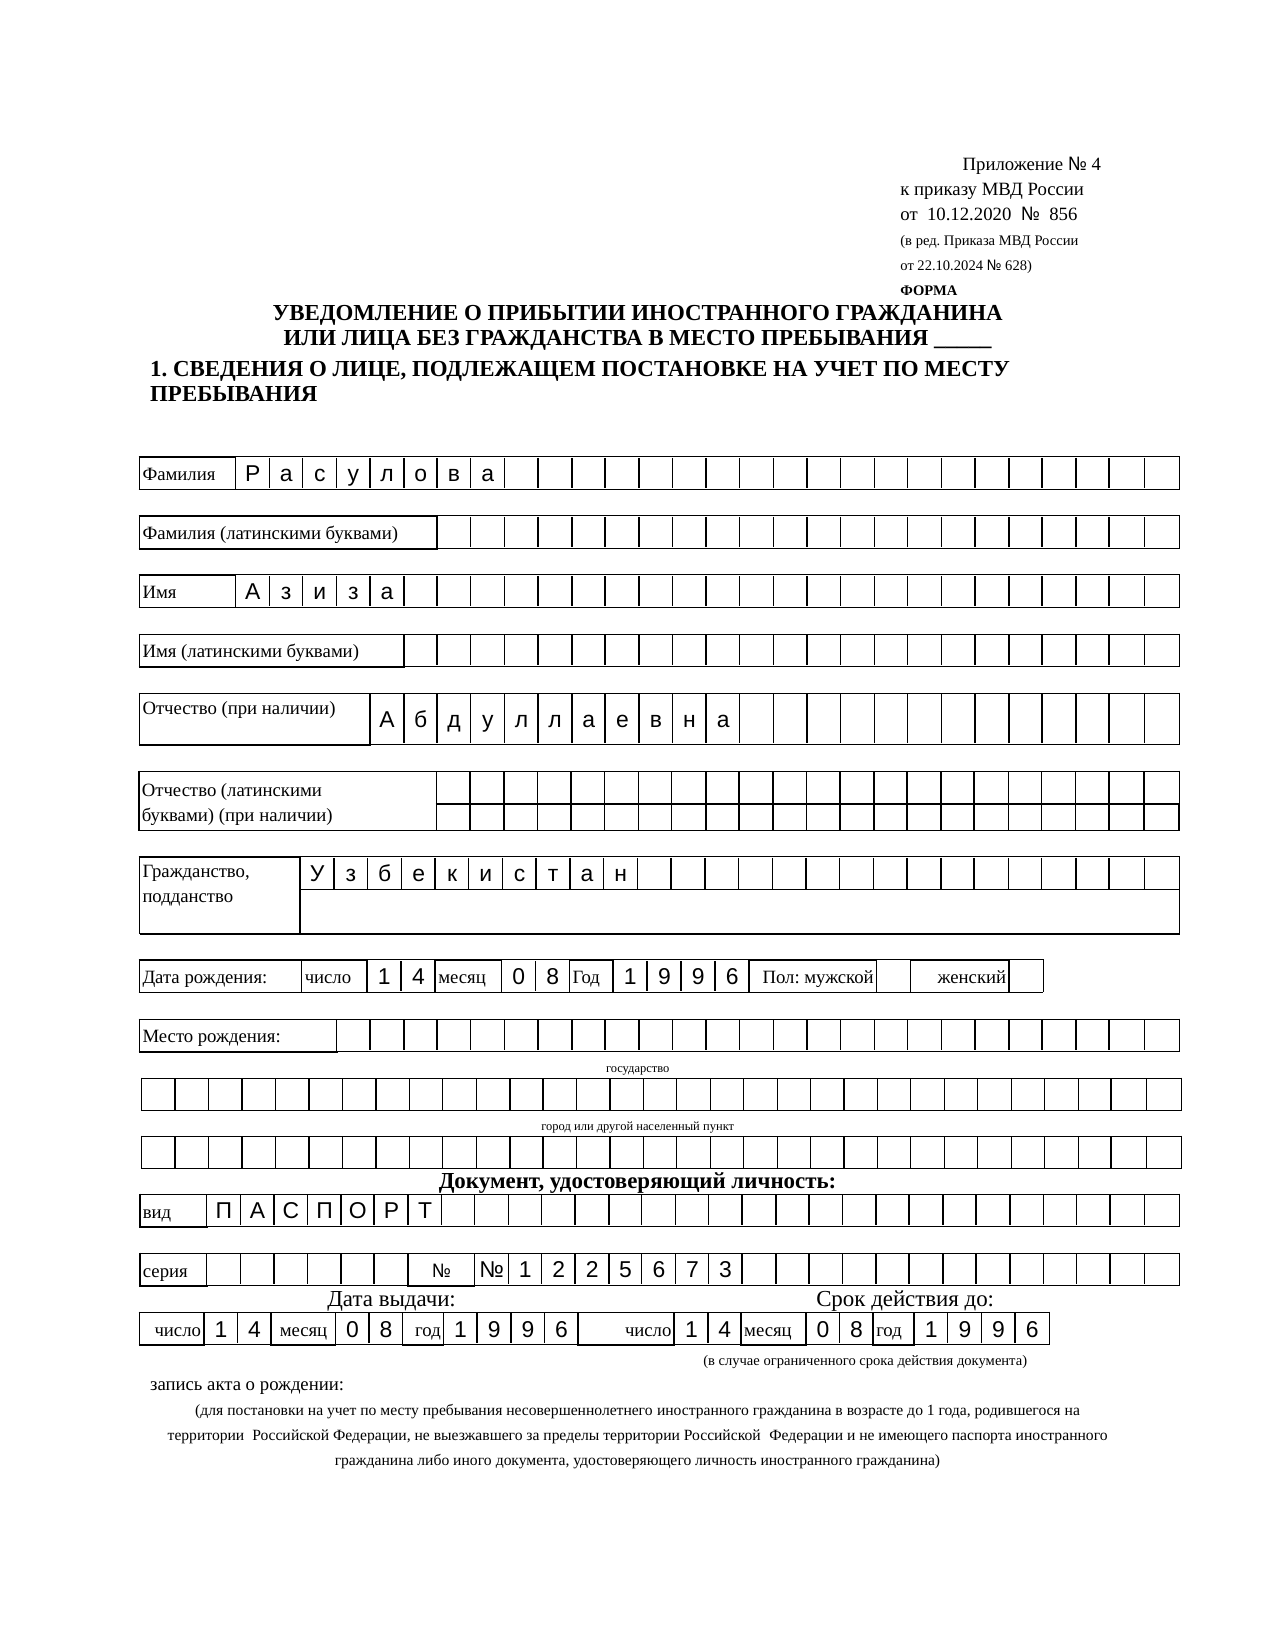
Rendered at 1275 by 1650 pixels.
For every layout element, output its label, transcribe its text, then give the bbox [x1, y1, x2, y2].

table_header Имя [140, 576, 235, 607]
table_header [544, 1079, 576, 1110]
table_header [1109, 694, 1144, 744]
table_header [310, 1137, 342, 1168]
table_header 6 [545, 1313, 577, 1344]
table_header [875, 772, 906, 803]
table_header [807, 575, 840, 607]
table_header [605, 457, 639, 489]
table_header [845, 1137, 877, 1168]
table_header [209, 1079, 241, 1110]
table_header [538, 516, 572, 548]
table_header [740, 457, 773, 489]
table_header [404, 575, 437, 607]
table_header серия [141, 1254, 206, 1285]
table_header 2 [575, 1254, 609, 1285]
table_header [443, 1137, 476, 1168]
table_header [774, 1020, 807, 1051]
table_header [878, 1079, 910, 1110]
table_header [572, 457, 605, 489]
table_header [1042, 1020, 1076, 1051]
text 1. СВЕДЕНИЯ О ЛИЦЕ, ПОДЛЕЖАЩЕМ ПОСТАНОВКЕ НА УЧЕТ ПО МЕСТУ ПРЕБЫВАНИЯ [150, 356, 1125, 406]
table_header [1045, 1079, 1078, 1110]
table_header [878, 1137, 910, 1168]
table_header [709, 1195, 742, 1226]
table_header [975, 457, 1009, 489]
table_header [505, 575, 538, 607]
table_cell [1145, 805, 1178, 830]
table_header [343, 1079, 375, 1110]
table_header [176, 1137, 208, 1168]
table_header [1110, 1195, 1144, 1226]
table_header [538, 457, 572, 489]
table_header [774, 694, 807, 744]
text (в случае ограниченного срока действия документа) [150, 1346, 1125, 1371]
table_header [672, 575, 706, 607]
table_header 9 [511, 1313, 544, 1344]
table_header [1109, 516, 1144, 548]
table_header [1009, 516, 1042, 548]
table_header 1 [614, 960, 647, 992]
table_header в [639, 694, 672, 744]
table_header [437, 1020, 471, 1051]
table_header [1012, 1079, 1044, 1110]
table_header Имя (латинскими буквами) [140, 635, 403, 666]
table_header и [303, 575, 337, 607]
table_header Отчество (при наличии) [140, 694, 369, 744]
table_header [644, 1137, 676, 1168]
table_header 9 [647, 960, 681, 992]
table_header [1012, 1137, 1044, 1168]
table_header 6 [642, 1254, 676, 1285]
table_header [1147, 1079, 1181, 1110]
table_cell [1009, 805, 1041, 830]
table_header [605, 635, 639, 666]
table_header [843, 1254, 876, 1285]
table_header [942, 457, 975, 489]
table_header [511, 1137, 542, 1168]
table_header [538, 772, 570, 803]
table_header 1 [368, 960, 401, 992]
table_header [639, 575, 672, 607]
table_header С [274, 1195, 307, 1226]
table_header [908, 1020, 942, 1051]
table_header 9 [477, 1313, 511, 1344]
table_header [1145, 857, 1179, 889]
table_header [639, 1020, 672, 1051]
table_header [1076, 1254, 1110, 1285]
table_header [243, 1137, 275, 1168]
table_header [942, 772, 973, 803]
table_header [975, 1020, 1009, 1051]
table_cell [572, 805, 604, 830]
table_header [909, 1195, 943, 1226]
table_header 4 [401, 960, 434, 992]
table_header год [874, 1313, 913, 1344]
table_header [840, 1020, 874, 1051]
table_header [874, 694, 907, 744]
table_header [209, 1137, 241, 1168]
table_cell [975, 805, 1008, 830]
table_header [1076, 1195, 1110, 1226]
table_header № [409, 1254, 474, 1285]
table_header [945, 1079, 977, 1110]
table_header 3 [709, 1254, 742, 1285]
table_header [538, 1020, 572, 1051]
table_header [1145, 1195, 1179, 1226]
table_header [908, 575, 942, 607]
table_header [874, 575, 907, 607]
table_header [874, 857, 907, 889]
table_header [1076, 635, 1109, 666]
table_header [776, 1254, 809, 1285]
table_header з [335, 857, 367, 889]
table_header [778, 1137, 810, 1168]
table_header [437, 772, 469, 803]
text Приложение № 4 к приказу МВД России от 10.12.2020 № 856 (в ред. Приказа МВД России от 22.10.2024 № 628) ФОРМА [900, 150, 1125, 300]
table_header [605, 772, 638, 803]
table_header [505, 516, 538, 548]
table_header число [302, 961, 366, 992]
table_header [740, 772, 772, 803]
table_header [1042, 635, 1076, 666]
table_header [740, 694, 773, 744]
table_header О [341, 1195, 374, 1226]
table_header [908, 857, 941, 889]
table_cell [605, 805, 638, 830]
table_header [505, 635, 538, 666]
table_header [807, 635, 840, 666]
table_header вид [141, 1195, 206, 1226]
table_header [773, 857, 806, 889]
table_header А [241, 1195, 274, 1226]
table_header [1112, 1079, 1146, 1110]
table_header [774, 772, 806, 803]
table_header [511, 1079, 542, 1110]
table_header [877, 960, 910, 992]
table_header [1009, 694, 1042, 744]
table_header [508, 1195, 541, 1226]
table_header [908, 694, 942, 744]
table_header [840, 635, 874, 666]
table_header П [207, 1195, 241, 1226]
table_header [978, 1079, 1011, 1110]
table_header [1145, 1020, 1179, 1051]
table_header [1076, 457, 1109, 489]
table_header б [404, 694, 437, 744]
table_header а [706, 694, 739, 744]
table_cell [740, 805, 772, 830]
table_cell [774, 805, 806, 830]
table_header 5 [609, 1254, 642, 1285]
table_header [975, 694, 1009, 744]
table_header [740, 575, 773, 607]
table_header [774, 516, 807, 548]
table_header [841, 772, 873, 803]
table_header и [469, 857, 502, 889]
table_header 1 [508, 1254, 541, 1285]
table_header [1009, 1020, 1042, 1051]
table_header [1147, 1137, 1181, 1168]
table_header [572, 575, 605, 607]
table_header [874, 1020, 907, 1051]
table_header [975, 857, 1008, 889]
table_header [1079, 1137, 1110, 1168]
text запись акта о рождении: [150, 1371, 1125, 1396]
table_header у [337, 457, 370, 489]
table_header [377, 1079, 409, 1110]
table_header [575, 1195, 609, 1226]
table_cell [471, 805, 503, 830]
table_header [475, 1195, 508, 1226]
table_header [672, 635, 706, 666]
table_header [739, 857, 772, 889]
table_header [1045, 1137, 1078, 1168]
table_header Дата рождения: [140, 961, 301, 992]
table_header у [471, 694, 504, 744]
table_header [707, 772, 738, 803]
table_header е [402, 857, 435, 889]
table_header а [269, 457, 302, 489]
table_header 9 [948, 1313, 981, 1344]
table_header А [371, 694, 404, 744]
table_header [1144, 1254, 1179, 1285]
table_header [909, 1254, 943, 1285]
table_header 7 [676, 1254, 708, 1285]
table_header [337, 1020, 370, 1051]
table_header П [307, 1195, 341, 1226]
table_header Р [374, 1195, 408, 1226]
table_header [639, 635, 672, 666]
table_header [276, 1079, 308, 1110]
table_header [605, 575, 639, 607]
table_header [404, 1020, 437, 1051]
table_header [1042, 772, 1075, 803]
table_header [774, 635, 807, 666]
table_header 8 [369, 1313, 402, 1344]
table_header Фамилия [140, 458, 235, 489]
table_header [642, 1195, 676, 1226]
table_header [1042, 516, 1076, 548]
table_header [639, 772, 671, 803]
table_header [1110, 857, 1144, 889]
table_header [443, 1079, 476, 1110]
table_header л [538, 694, 572, 744]
table_header [942, 694, 975, 744]
table_header 8 [839, 1313, 872, 1344]
table_header [1079, 1079, 1110, 1110]
table_header л [505, 694, 538, 744]
table_header [677, 1079, 710, 1110]
table_header [142, 1137, 174, 1168]
table_header [370, 1020, 404, 1051]
table_header месяц [272, 1313, 335, 1344]
table_header [742, 1254, 776, 1285]
table_header 9 [681, 960, 715, 992]
table_header [1145, 457, 1179, 489]
table_header [471, 772, 503, 803]
table_header [1010, 960, 1043, 992]
table_header 0 [807, 1313, 839, 1344]
table_header 1 [444, 1313, 477, 1344]
table_header 4 [708, 1313, 740, 1344]
table_header [207, 1254, 241, 1285]
table_header А [236, 575, 269, 607]
table_header [541, 1195, 575, 1226]
table_header [1145, 635, 1179, 666]
table_header Год [570, 961, 612, 992]
table_header [845, 1079, 877, 1110]
table_header [874, 635, 907, 666]
table_header [611, 1137, 643, 1168]
table_cell [908, 805, 940, 830]
table_header [577, 1137, 609, 1168]
table_header [874, 516, 907, 548]
table_header [942, 857, 974, 889]
table_header [840, 516, 874, 548]
table_header [572, 772, 604, 803]
table_header [807, 694, 840, 744]
table_header [538, 575, 572, 607]
table_header [809, 1195, 843, 1226]
table_header [437, 635, 471, 666]
table_header [744, 1137, 777, 1168]
table_header [774, 575, 807, 607]
table_header Р [236, 457, 269, 489]
table_header [809, 1254, 843, 1285]
table_header [876, 1195, 909, 1226]
table_header т [537, 857, 570, 889]
table_header [471, 635, 504, 666]
table_header [176, 1079, 208, 1110]
table_header [975, 575, 1009, 607]
table_header [274, 1254, 307, 1285]
table_header з [337, 575, 370, 607]
table_cell [672, 805, 705, 830]
table_cell [538, 805, 570, 830]
table_cell [301, 890, 1179, 933]
table_header [706, 1020, 739, 1051]
table_header л [370, 457, 404, 489]
table_header [477, 1137, 509, 1168]
table_header У [301, 857, 334, 889]
table_header [942, 516, 975, 548]
table_header 8 [535, 960, 569, 992]
table_header [672, 772, 705, 803]
table_header число [579, 1313, 673, 1344]
table_header женский [911, 961, 1008, 992]
table_header 0 [336, 1313, 369, 1344]
table_header [1042, 457, 1076, 489]
table_header Гражданство, подданство [140, 858, 299, 933]
table_header год [403, 1313, 443, 1344]
table_header 1 [675, 1313, 708, 1344]
table_header [1043, 1254, 1076, 1285]
table_header [1009, 635, 1042, 666]
table_header [706, 857, 738, 889]
table_header [538, 635, 572, 666]
table_header [876, 1254, 909, 1285]
table_header [672, 1020, 706, 1051]
table_header [740, 1020, 773, 1051]
table_header [343, 1137, 375, 1168]
table_header [840, 457, 874, 489]
table_header с [503, 857, 536, 889]
table_header [438, 516, 471, 548]
table_header [744, 1079, 777, 1110]
table_header [807, 1020, 840, 1051]
table_header [577, 1079, 609, 1110]
table_header [310, 1079, 342, 1110]
table_header [840, 694, 874, 744]
table_header [471, 575, 504, 607]
table_cell [942, 805, 973, 830]
table_header 2 [541, 1254, 575, 1285]
table_header [307, 1254, 341, 1285]
table_header 1 [205, 1313, 237, 1344]
table_header [611, 1079, 643, 1110]
table_cell [639, 805, 671, 830]
table_header [811, 1079, 843, 1110]
table_header [742, 1195, 776, 1226]
table_cell [807, 805, 839, 830]
table_header а [571, 857, 603, 889]
table_header [975, 516, 1009, 548]
table_header [374, 1254, 407, 1285]
table_header [706, 457, 739, 489]
table_header [505, 457, 538, 489]
table_header [1145, 575, 1179, 607]
table_header [1010, 1195, 1043, 1226]
table_header [840, 857, 873, 889]
table_header [672, 457, 706, 489]
table_header месяц [742, 1313, 805, 1344]
table_header 9 [981, 1313, 1015, 1344]
table_header [943, 1195, 976, 1226]
table_header [975, 772, 1008, 803]
table_header [471, 516, 504, 548]
text город или другой населенный пункт [150, 1111, 1125, 1136]
text Документ, удостоверяющий личность: [150, 1169, 1125, 1193]
table_header [840, 575, 874, 607]
table_header е [605, 694, 639, 744]
table_header [572, 635, 605, 666]
table_header [807, 772, 839, 803]
table_header [1109, 457, 1144, 489]
table_header [1076, 1020, 1109, 1051]
table_header з [269, 575, 302, 607]
table_header [740, 635, 773, 666]
table_header о [404, 457, 437, 489]
table_cell [841, 805, 873, 830]
table_header [1109, 635, 1144, 666]
table_header [774, 457, 807, 489]
table_header [441, 1195, 474, 1226]
table_header Место рождения: [140, 1020, 336, 1051]
table_header [740, 516, 773, 548]
table_header [1109, 575, 1144, 607]
table_header [1110, 1254, 1144, 1285]
table_header [942, 575, 975, 607]
table_cell [1076, 805, 1108, 830]
table_header в [437, 457, 471, 489]
table_header а [471, 457, 504, 489]
table_header [405, 635, 437, 666]
table_header б [368, 857, 401, 889]
table_header [711, 1079, 743, 1110]
table_header [1076, 516, 1109, 548]
table_header [776, 1195, 809, 1226]
table_header [1109, 1020, 1144, 1051]
table_header [874, 457, 907, 489]
table_cell [1110, 805, 1143, 830]
table_cell [875, 805, 906, 830]
table_header [778, 1079, 810, 1110]
table_header [672, 857, 705, 889]
table_header [911, 1137, 944, 1168]
table_header Пол: мужской [750, 961, 876, 992]
table_header [1009, 772, 1041, 803]
table_header [1010, 1254, 1043, 1285]
table_header [639, 457, 672, 489]
table_header н [672, 694, 706, 744]
table_header 0 [502, 960, 535, 992]
table_header [1145, 694, 1179, 744]
table_header [276, 1137, 308, 1168]
text государство [150, 1052, 1125, 1077]
table_header [605, 516, 639, 548]
table_header [1009, 575, 1042, 607]
table_header [1112, 1137, 1146, 1168]
table_header 6 [715, 960, 748, 992]
table_header [1009, 457, 1042, 489]
table_header [1042, 575, 1076, 607]
table_header [908, 635, 942, 666]
table_header [341, 1254, 374, 1285]
table_header [843, 1195, 876, 1226]
table_header [711, 1137, 743, 1168]
table_cell [1042, 805, 1075, 830]
table_header Фамилия (латинскими буквами) [140, 517, 436, 548]
table_cell [707, 805, 738, 830]
table_header [945, 1137, 977, 1168]
table_header [942, 1020, 975, 1051]
table_header [807, 516, 840, 548]
table_header [639, 516, 672, 548]
table_cell [437, 805, 469, 830]
table_header [544, 1137, 576, 1168]
table_header Отчество (латинскими буквами) (при наличии) [140, 772, 436, 830]
table_header [241, 1254, 274, 1285]
table_header [807, 457, 840, 489]
table_header [1042, 694, 1076, 744]
table_header [471, 1020, 504, 1051]
table_header месяц [436, 961, 501, 992]
table_header [908, 772, 940, 803]
table_header [437, 575, 471, 607]
table_header а [572, 694, 605, 744]
table_header [572, 1020, 605, 1051]
table_header [1145, 516, 1179, 548]
table_header [609, 1195, 642, 1226]
table_header [706, 575, 739, 607]
table_header [1076, 772, 1108, 803]
table_header [943, 1254, 976, 1285]
table_header 4 [238, 1313, 270, 1344]
table_header н [604, 857, 637, 889]
table_header [1009, 857, 1041, 889]
table_header [807, 857, 839, 889]
table_header [243, 1079, 275, 1110]
table_header [142, 1079, 174, 1110]
text (для постановки на учет по месту пребывания несовершеннолетнего иностранного гражданина в возрасте до 1 года, родившегося на территории Российской Федерации, не выезжавшего за пределы территории Российской Федерации и не имеющего паспорта иностранного гражданина либо иного документа, удостоверяющего личность иностранного гражданина) [150, 1396, 1125, 1471]
table_header [638, 857, 671, 889]
table_header [644, 1079, 676, 1110]
table_header [975, 635, 1009, 666]
table_header [410, 1079, 442, 1110]
table_header [377, 1137, 409, 1168]
table_header 1 [915, 1313, 948, 1344]
table_header 6 [1015, 1313, 1049, 1344]
table_header [677, 1137, 710, 1168]
table_header Т [408, 1195, 441, 1226]
table_header [676, 1195, 708, 1226]
table_header [908, 457, 942, 489]
table_header [505, 772, 537, 803]
table_header [505, 1020, 538, 1051]
table_header к [436, 857, 468, 889]
table_header [976, 1195, 1010, 1226]
table_header [811, 1137, 843, 1168]
table_header [1076, 575, 1109, 607]
table_header [672, 516, 706, 548]
table_header [605, 1020, 639, 1051]
table_header [1110, 772, 1143, 803]
table_header д [437, 694, 471, 744]
table_header [1076, 694, 1109, 744]
text УВЕДОМЛЕНИЕ О ПРИБЫТИИ ИНОСТРАННОГО ГРАЖДАНИНА ИЛИ ЛИЦА БЕЗ ГРАЖДАНСТВА В МЕСТО ПРЕБЫВАНИЯ _____ [150, 300, 1125, 350]
table_header [706, 635, 739, 666]
table_header [477, 1079, 509, 1110]
table_header [572, 516, 605, 548]
table_header [942, 635, 975, 666]
table_header [1043, 1195, 1076, 1226]
table_header [1145, 772, 1179, 803]
table_header [908, 516, 942, 548]
table_header [978, 1137, 1011, 1168]
table_header [1077, 857, 1109, 889]
table_header с [303, 457, 337, 489]
text Дата выдачи: Срок действия до: [150, 1287, 1125, 1312]
table_header [1042, 857, 1076, 889]
table_header № [475, 1254, 508, 1285]
table_header число [140, 1313, 203, 1344]
table_header [911, 1079, 944, 1110]
table_header [706, 516, 739, 548]
table_cell [505, 805, 537, 830]
table_header [410, 1137, 442, 1168]
table_header [976, 1254, 1010, 1285]
table_header а [370, 575, 404, 607]
